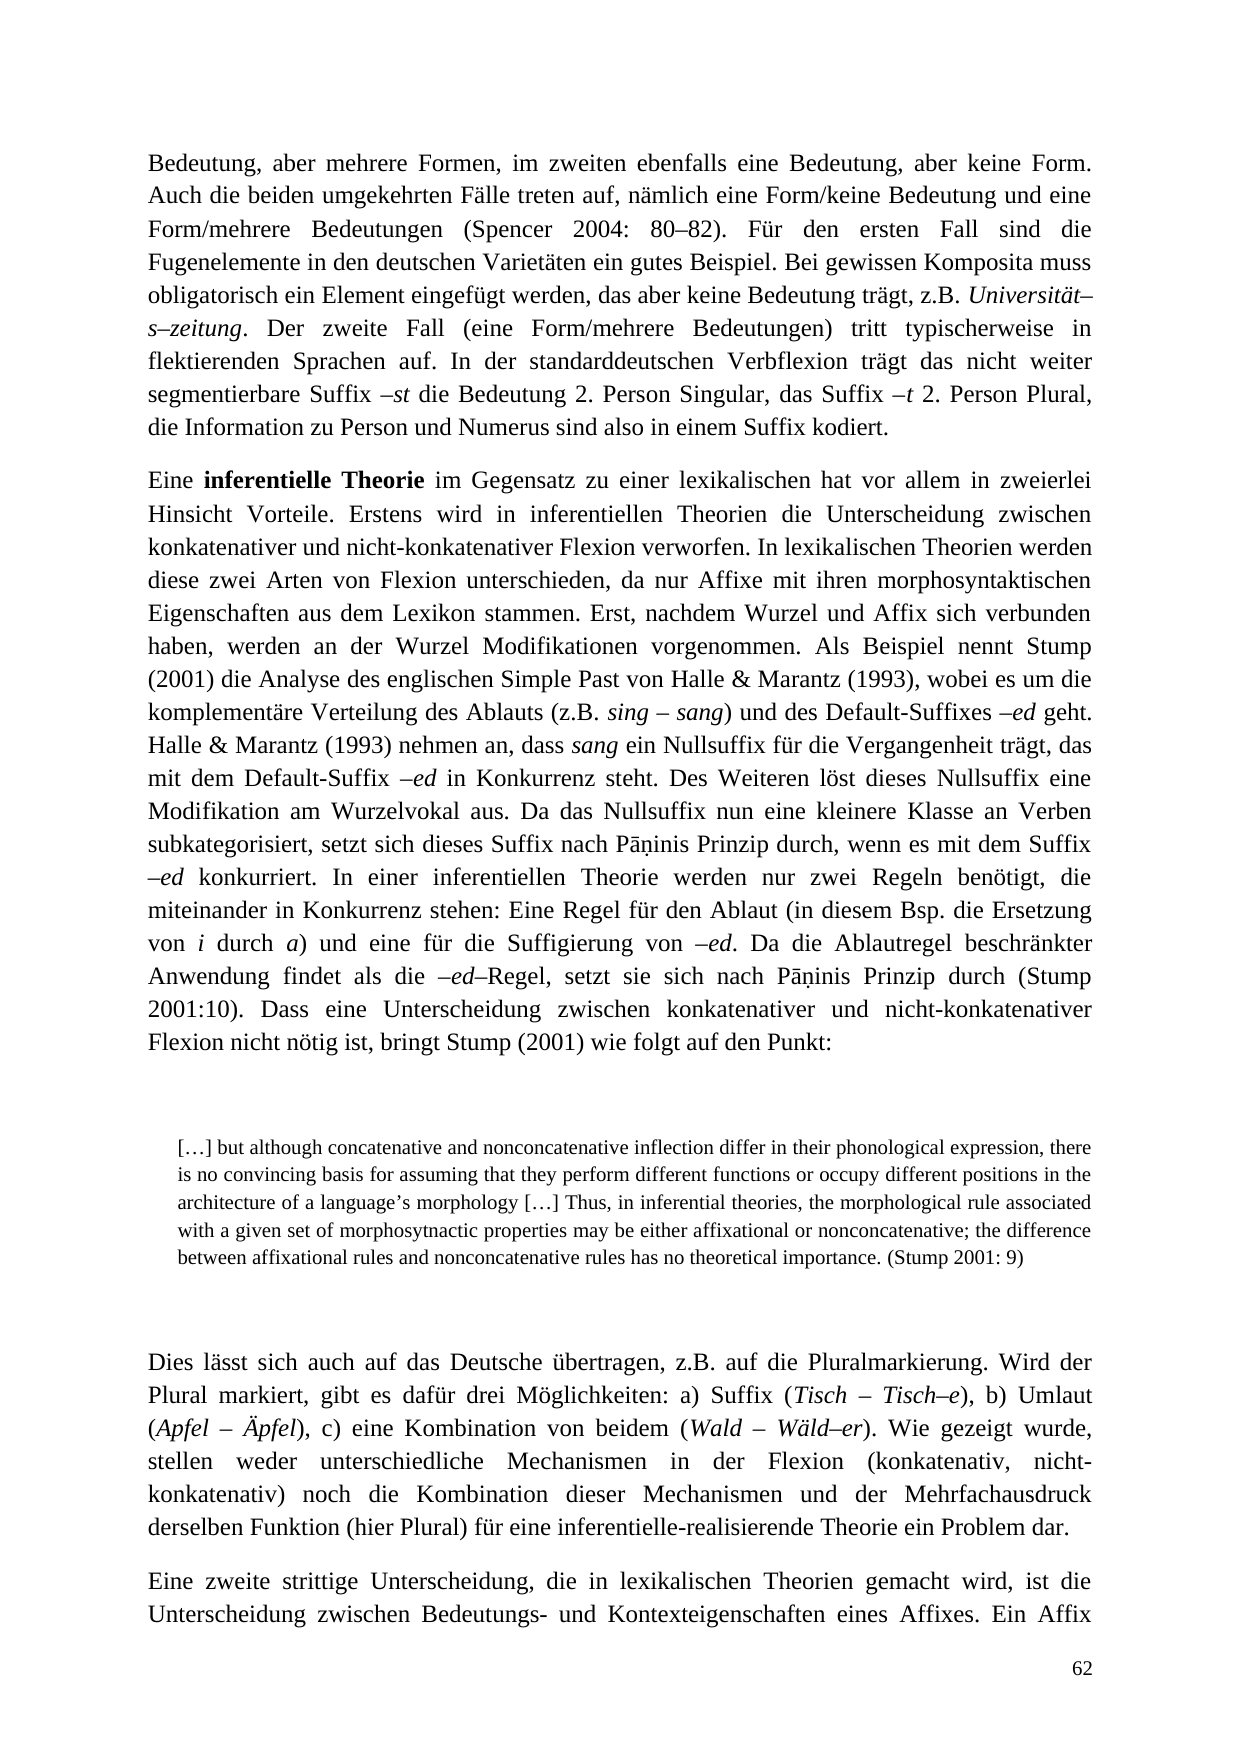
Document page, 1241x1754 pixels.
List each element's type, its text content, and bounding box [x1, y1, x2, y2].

text Eine inferentielle Theorie im Gegensatz zu einer lexikalischen hat vor allem in zweierlei Hinsicht Vorteile. Erstens wird in inferentiellen Theorien die Unterscheidung zwischen konkatenativer und nicht-konkatenativer Flexion verworfen. In lexikalischen Theorien werden diese zwei Arten von Flexion unterschieden, da nur Affixe mit ihren morphosyntaktischen Eigenschaften aus dem Lexikon stammen. Erst, nachdem Wurzel und Affix sich verbunden haben, werden an der Wurzel Modifikationen vorgenommen. Als Beispiel nennt Stump (2001) die Analyse des englischen Simple Past von Halle & Marantz (1993), wobei es um die komplementäre Verteilung des Ablauts (z.B. sing – sang) und des Default-Suffixes –ed geht. Halle & Marantz (1993) nehmen an, dass sang ein Nullsuffix für die Vergangenheit trägt, das mit dem Default-Suffix –ed in Konkurrenz steht. Des Weiteren löst dieses Nullsuffix eine Modifikation am Wurzelvokal aus. Da das Nullsuffix nun eine kleinere Klasse an Verben subkategorisiert, setzt sich dieses Suffix nach Pāṇinis Prinzip durch, wenn es mit dem Suffix –ed konkurriert. In einer inferentiellen Theorie werden nur zwei Regeln benötigt, die miteinander in Konkurrenz stehen: Eine Regel für den Ablaut (in diesem Bsp. die Ersetzung von i durch a) und eine für die Suffigierung von –ed. Da die Ablautregel beschränkter Anwendung findet als die –ed–Regel, setzt sie sich nach Pāṇinis Prinzip durch (Stump 2001:10). Dass eine Unterscheidung zwischen konkatenativer und nicht-konkatenativer Flexion nicht nötig ist, bringt Stump (2001) wie folgt auf den Punkt: [148, 466, 1093, 1056]
text […] but although concatenative and nonconcatenative inflection differ in their phonological expression, there is no convincing basis for assuming that they perform different functions or occupy different positions in the architecture of a language’s morphology […] Thus, in inferential theories, the morphological rule associated with a given set of morphosytnactic properties may be either affixational or nonconcatenative; the difference between affixational rules and nonconcatenative rules has no theoretical importance. (Stump 2001: 9) [177, 1135, 1093, 1269]
text Dies lässt sich auch auf das Deutsche übertragen, z.B. auf die Pluralmarkierung. Wird der Plural markiert, gibt es dafür drei Möglichkeiten: a) Suffix (Tisch – Tisch–e), b) Umlaut (Apfel – Äpfel), c) eine Kombination von beidem (Wald – Wäld–er). Wie gezeigt wurde, stellen weder unterschiedliche Mechanismen in der Flexion (konkatenativ, nicht-konkatenativ) noch die Kombination dieser Mechanismen und der Mehrfachausdruck derselben Funktion (hier Plural) für eine inferentielle-realisierende Theorie ein Problem dar. [148, 1347, 1093, 1541]
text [148, 1566, 1093, 1628]
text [148, 148, 1093, 441]
